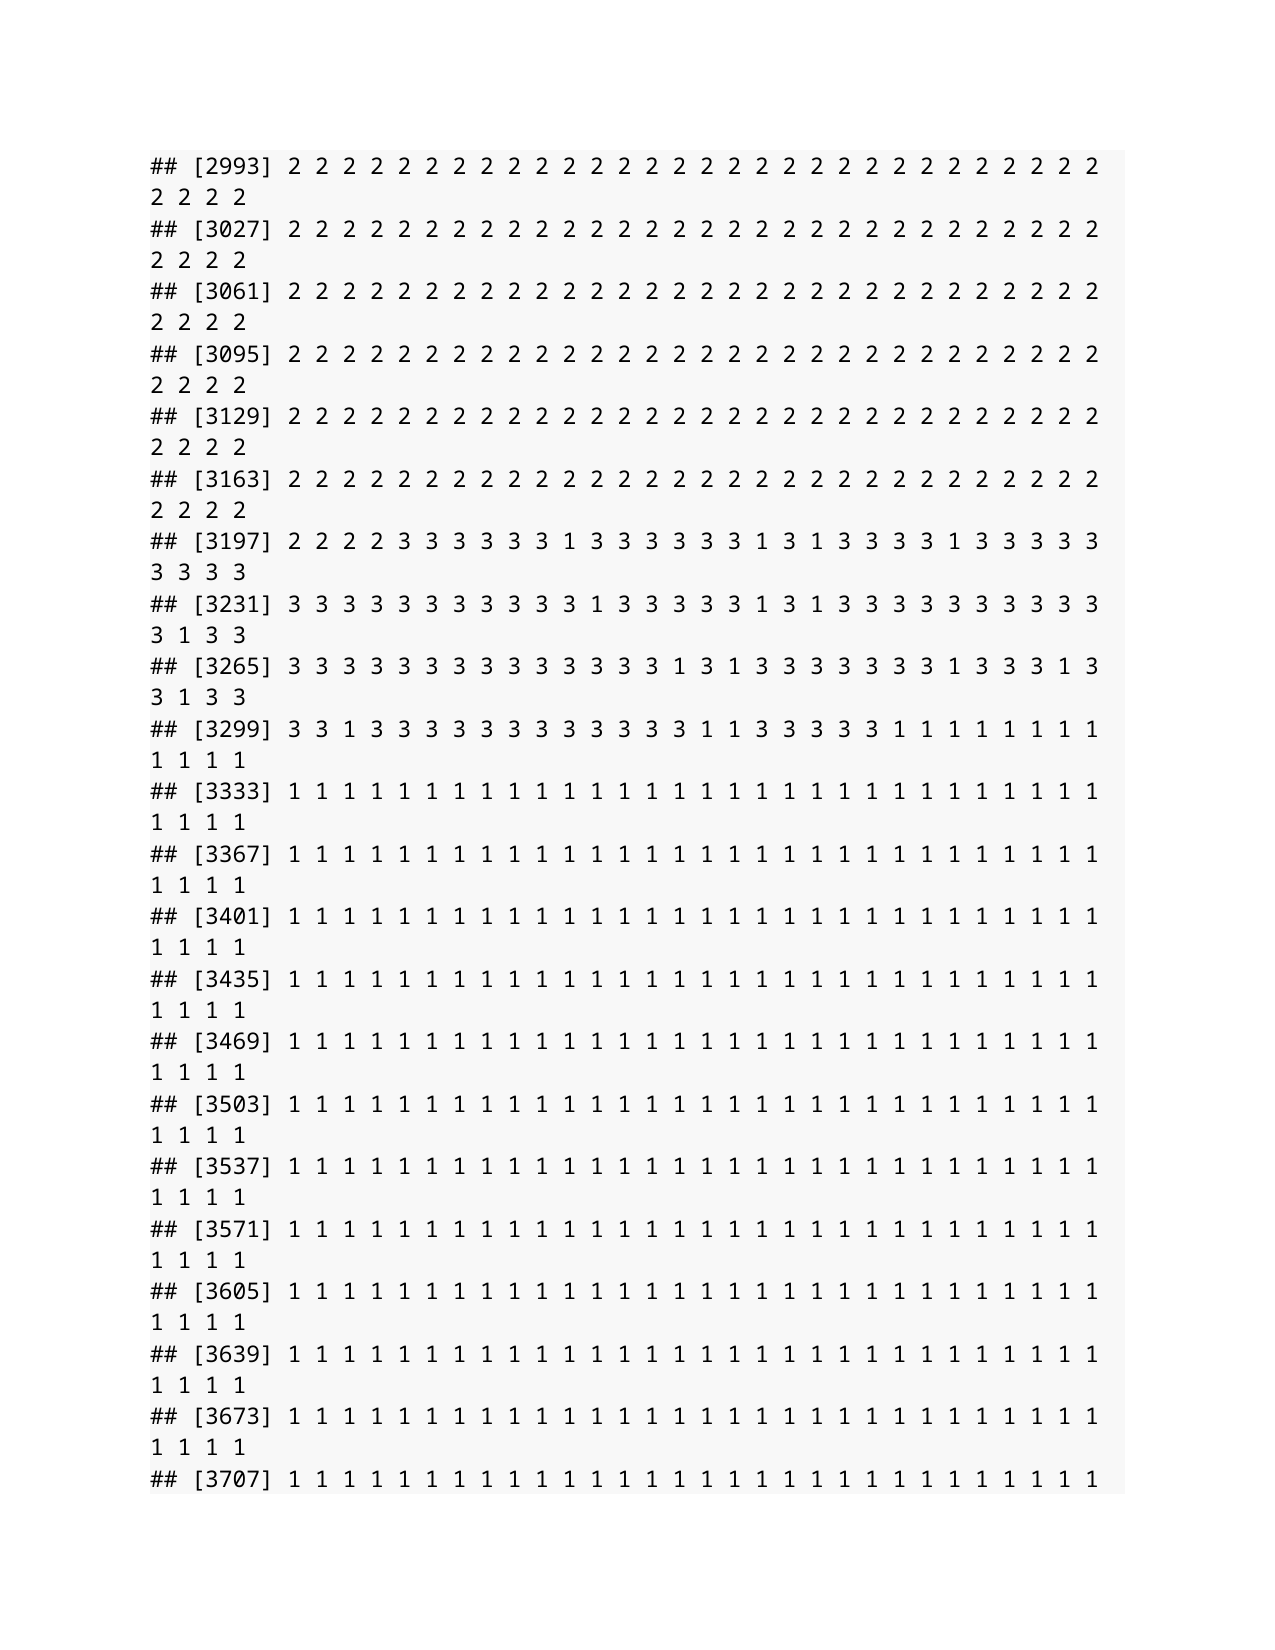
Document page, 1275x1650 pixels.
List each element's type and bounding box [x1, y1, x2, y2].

text [150, 150, 1125, 1494]
